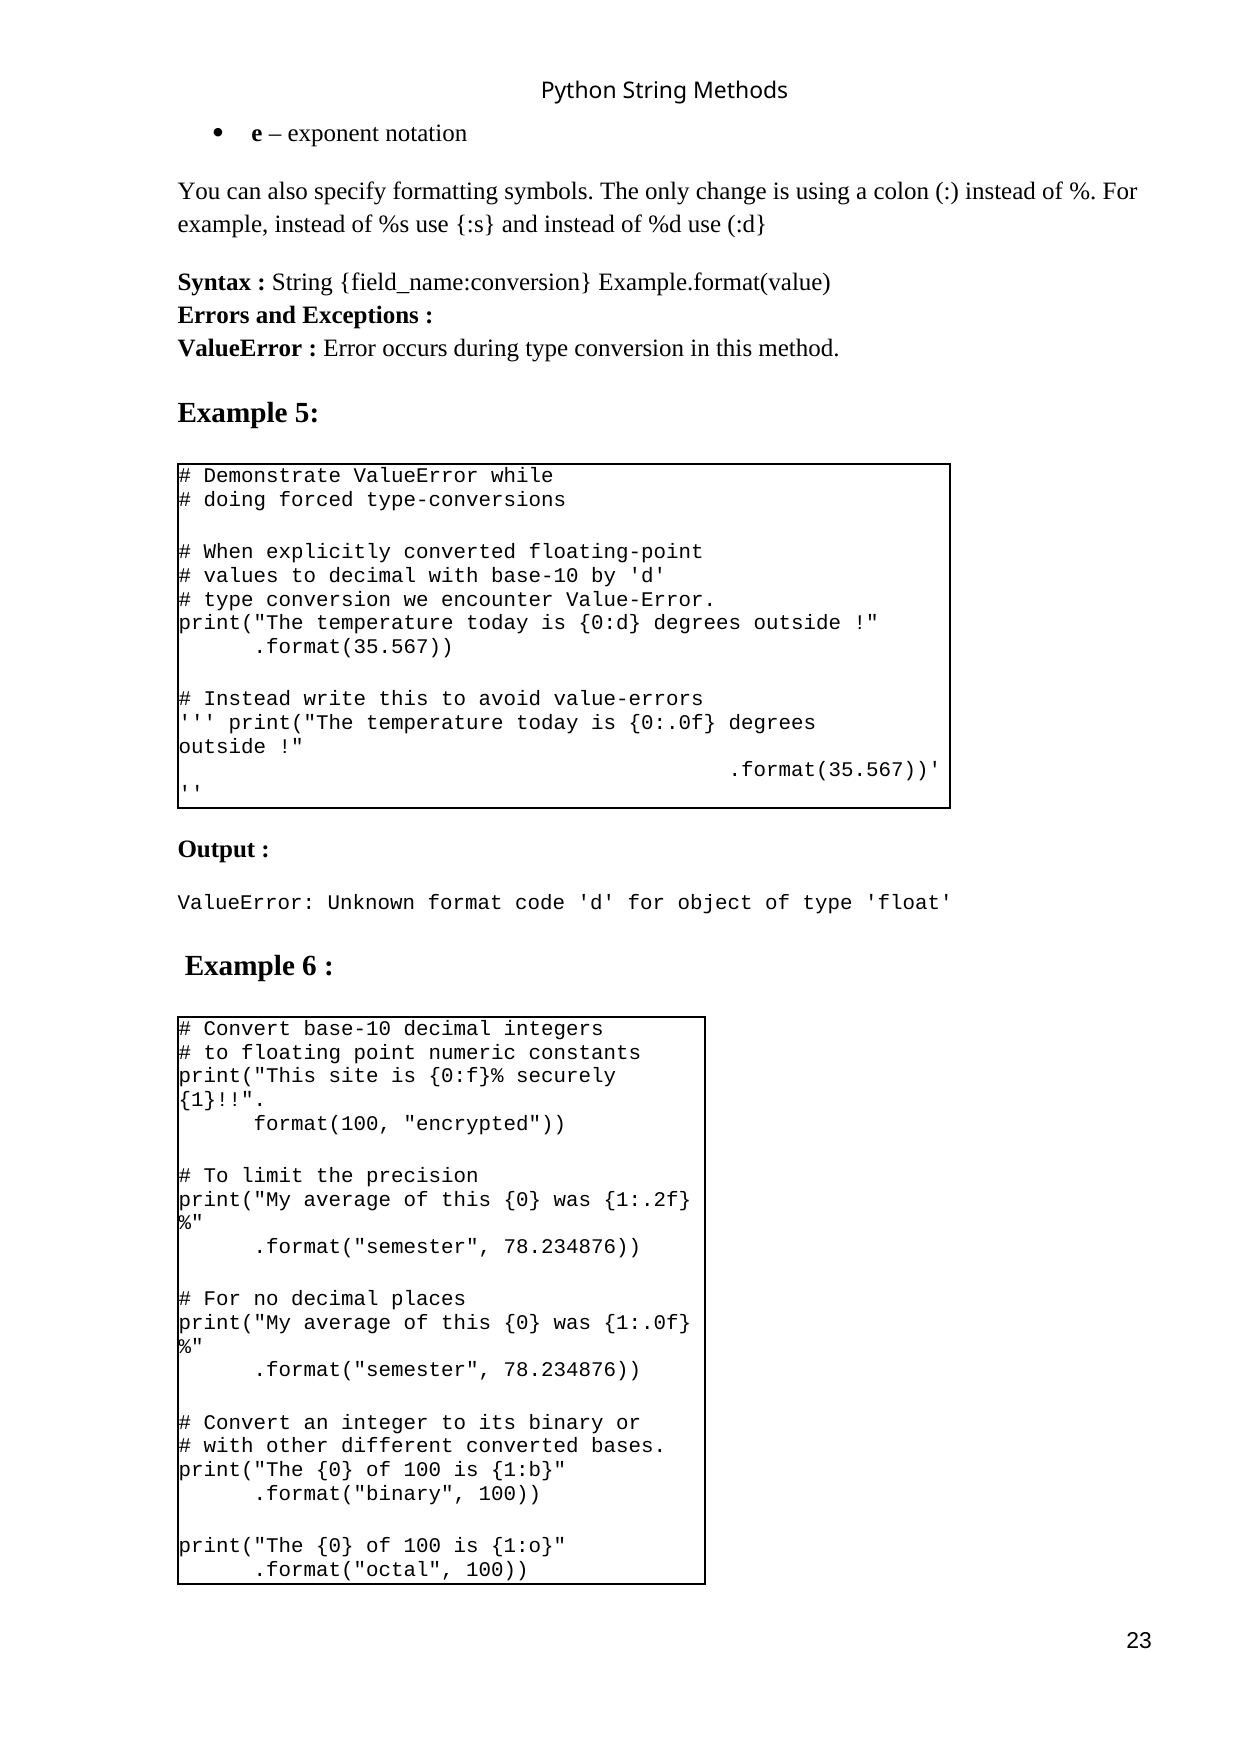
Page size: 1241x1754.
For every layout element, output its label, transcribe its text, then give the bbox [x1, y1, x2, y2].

table_header # Convert base-10 decimal integers # to floating point numeric constants print("This site is {0:f}% securely {1}!!". format(100, "encrypted")) # To limit the precision print("My average of this {0} was {1:.2f}%" .format("semester", 78.234876)) # For no decimal places print("My average of this {0} was {1:.0f}%" .format("semester", 78.234876)) # Convert an integer to its binary or # with other different converted bases. print("The {0} of 100 is {1:b}" .format("binary", 100)) print("The {0} of 100 is {1:o}" .format("octal", 100)) [179, 1018, 704, 1582]
subtitle Example 5: [177, 396, 1152, 429]
text Syntax : String {field_name:conversion} Example.format(value) Errors and Exceptions : ValueError : Error occurs during type conversion in this method. [177, 267, 1152, 362]
table_header # Demonstrate ValueError while # doing forced type-conversions # When explicitly converted floating-point # values to decimal with base-10 by 'd' # type conversion we encounter Value-Error. print("The temperature today is {0:d} degrees outside !" .format(35.567)) # Instead write this to avoid value-errors ''' print("The temperature today is {0:.0f} degrees outside !" .format(35.567))''' [179, 465, 949, 807]
subtitle Example 6 : [177, 948, 1152, 982]
text Output : [177, 834, 1152, 862]
list e – exponent notation [213, 118, 1152, 147]
text You can also specify formatting symbols. The only change is using a colon (:) instead of %. For example, instead of %s use {:s} and instead of %d use (:d} [177, 176, 1152, 238]
text ValueError: Unknown format code 'd' for object of type 'float' [177, 892, 1152, 915]
